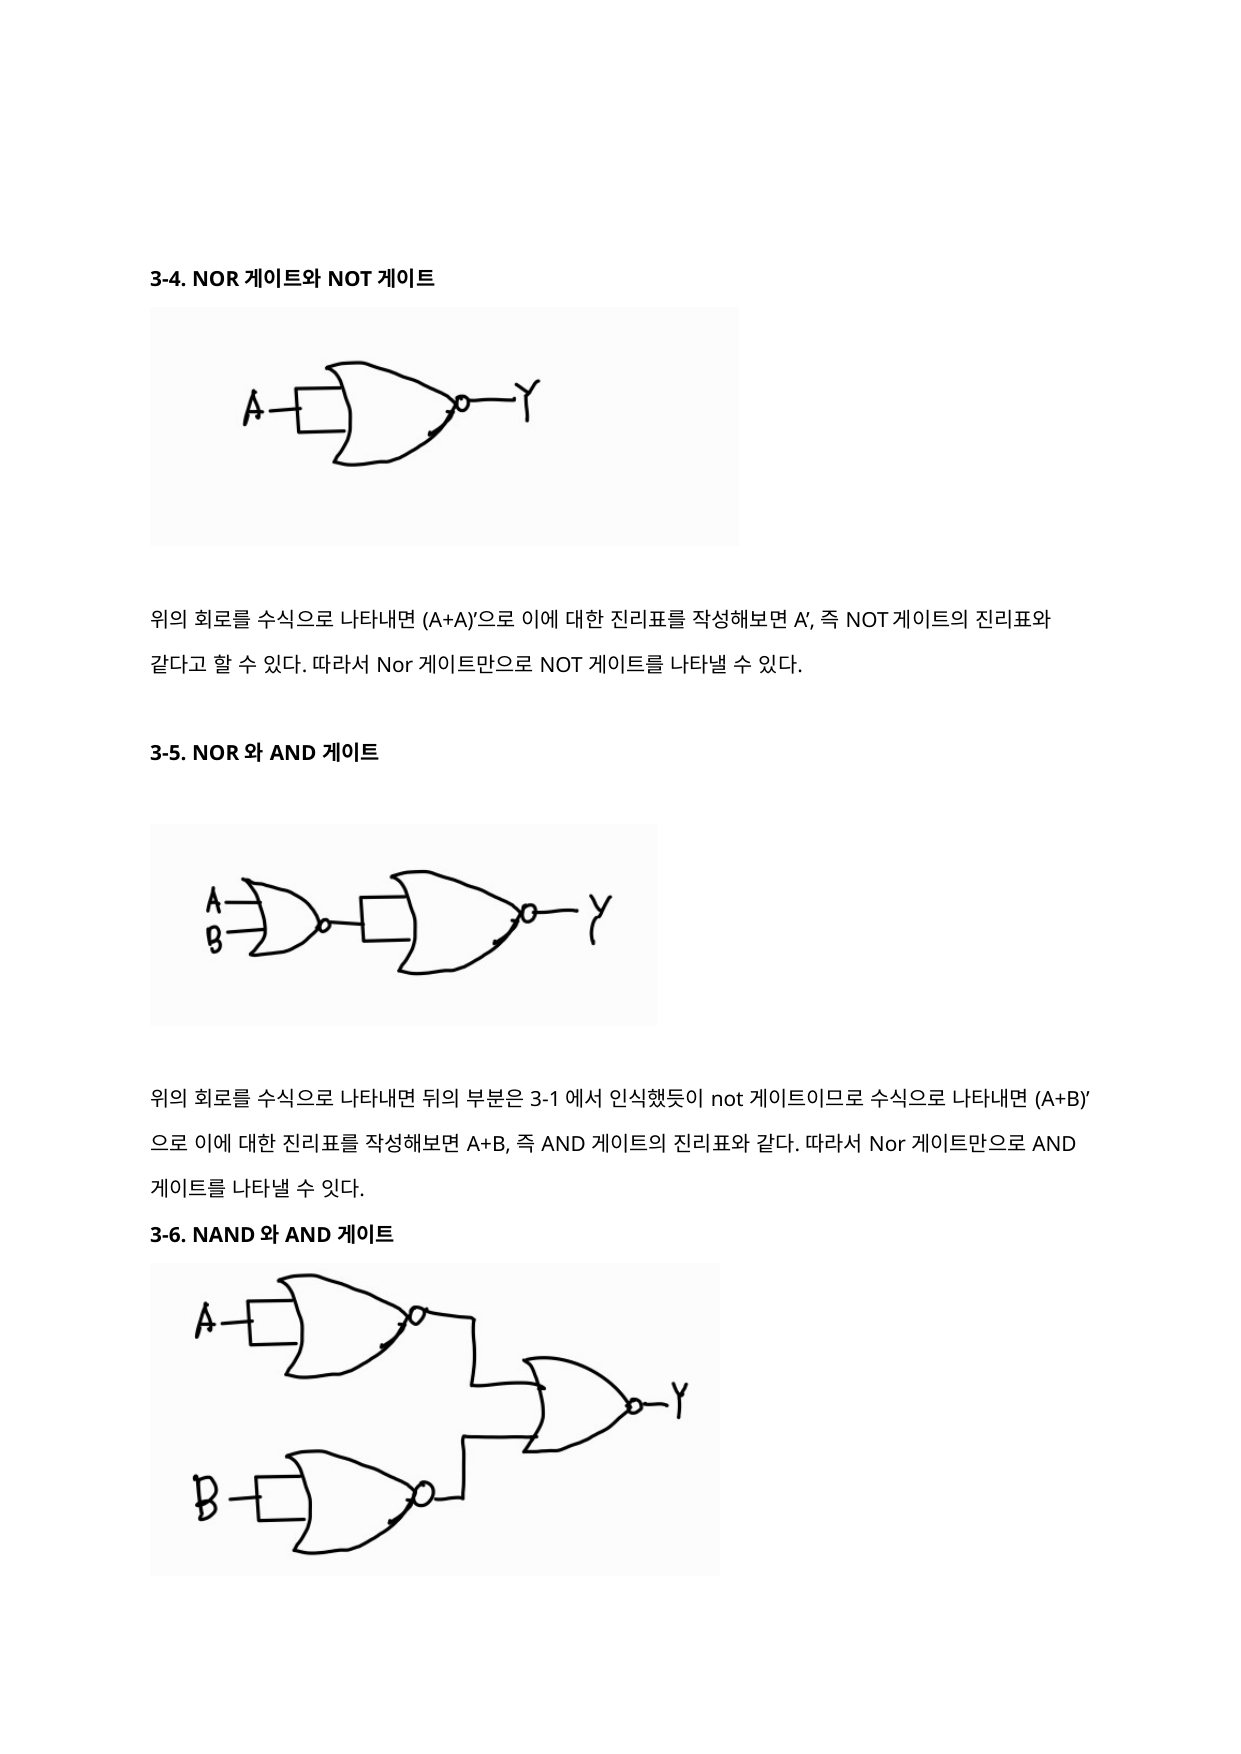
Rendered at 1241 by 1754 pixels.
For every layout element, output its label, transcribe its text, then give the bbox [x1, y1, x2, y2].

text 3-6. NAND와 AND 게이트 [150, 1218, 1090, 1248]
picture [150, 1263, 721, 1576]
text 3-5. NOR 와 AND 게이트 [150, 736, 1090, 767]
picture [150, 824, 658, 1026]
text 위의 회로를 수식으로 나타내면 (A+A)’으로 이에 대한 진리표를 작성해보면 A’, 즉 NOT게이트의 진리표와 같다고 할 수 있다. 따라서 Nor 게이트만으로 NOT 게이트를 나타낼 수 있다. [150, 559, 1090, 679]
picture [150, 307, 739, 546]
text 3-4. NOR 게이트와 NOT 게이트 [150, 262, 1090, 293]
text 위의 회로를 수식으로 나타내면 뒤의 부분은 3-1에서 인식했듯이 not 게이트이므로 수식으로 나타내면 (A+B)’으로 이에 대한 진리표를 작성해보면 A+B, 즉 AND 게이트의 진리표와 같다. 따라서 Nor 게이트만으로 AND 게이트를 나타낼 수 잇다. [150, 1082, 1090, 1203]
